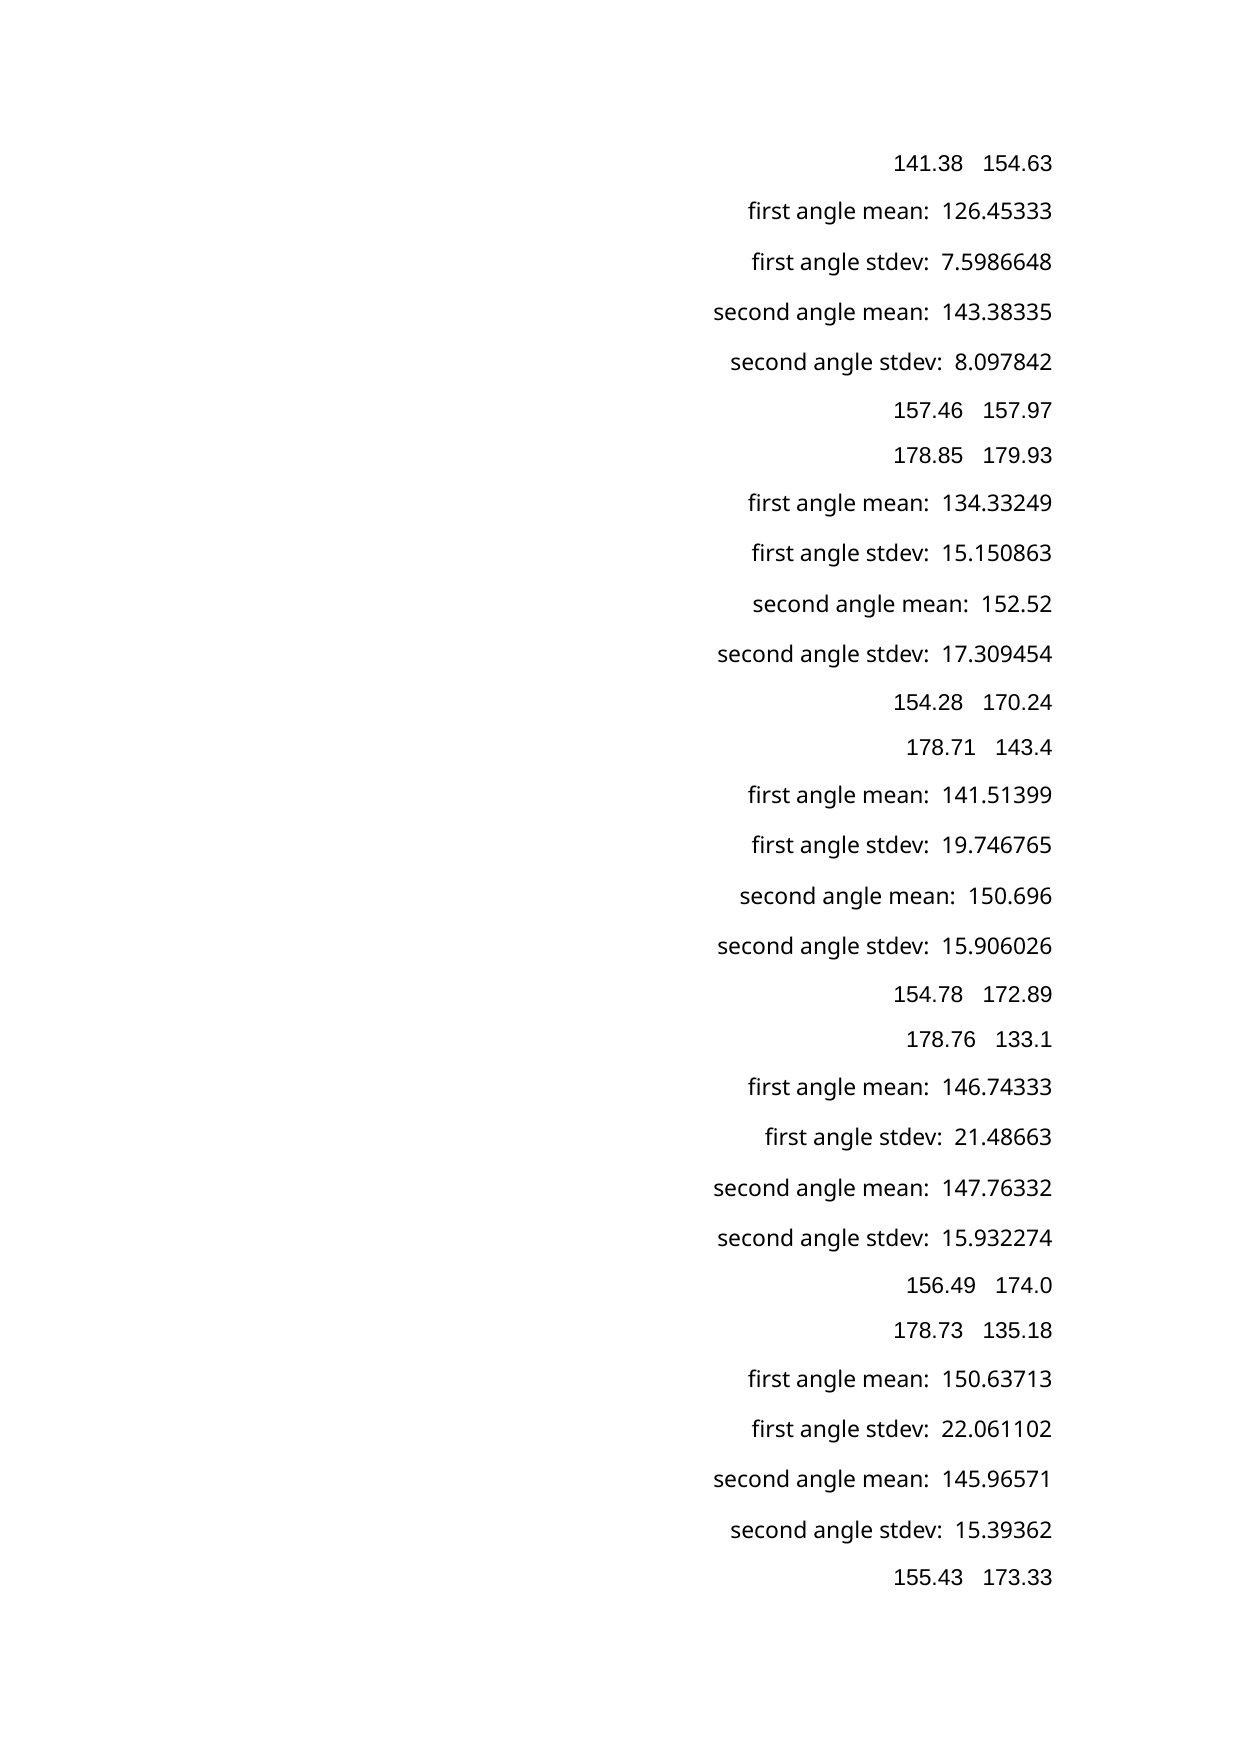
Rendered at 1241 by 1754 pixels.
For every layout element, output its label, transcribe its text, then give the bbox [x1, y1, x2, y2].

text second angle stdev: 8.097842 [187, 346, 1053, 378]
text 174.0 156.49 [187, 1272, 1053, 1299]
text 179.93 178.85 [187, 442, 1053, 468]
text first angle stdev: 19.746765 [187, 829, 1053, 861]
text second angle mean: 147.76332 [187, 1172, 1053, 1203]
text 172.89 154.78 [187, 981, 1053, 1007]
text second angle mean: 150.696 [187, 880, 1053, 911]
text first angle stdev: 21.48663 [187, 1121, 1053, 1152]
text second angle stdev: 15.906026 [187, 930, 1053, 961]
text first angle stdev: 7.5986648 [187, 246, 1053, 277]
text first angle mean: 150.63713 [187, 1363, 1053, 1394]
text 157.97 157.46 [187, 397, 1053, 423]
text second angle stdev: 15.39362 [187, 1514, 1053, 1545]
text 133.1 178.76 [187, 1026, 1053, 1052]
text second angle stdev: 15.932274 [187, 1222, 1053, 1253]
text 154.63 141.38 [187, 150, 1053, 176]
text second angle mean: 152.52 [187, 588, 1053, 619]
text 143.4 178.71 [187, 734, 1053, 760]
text second angle mean: 145.96571 [187, 1463, 1053, 1495]
text 173.33 155.43 [187, 1564, 1053, 1591]
text first angle stdev: 22.061102 [187, 1413, 1053, 1444]
text second angle mean: 143.38335 [187, 296, 1053, 327]
text 170.24 154.28 [187, 689, 1053, 715]
text first angle mean: 146.74333 [187, 1071, 1053, 1102]
text second angle stdev: 17.309454 [187, 638, 1053, 669]
text first angle mean: 126.45333 [187, 195, 1053, 226]
text first angle stdev: 15.150863 [187, 537, 1053, 569]
text first angle mean: 141.51399 [187, 779, 1053, 810]
text first angle mean: 134.33249 [187, 487, 1053, 518]
text 135.18 178.73 [187, 1317, 1053, 1344]
